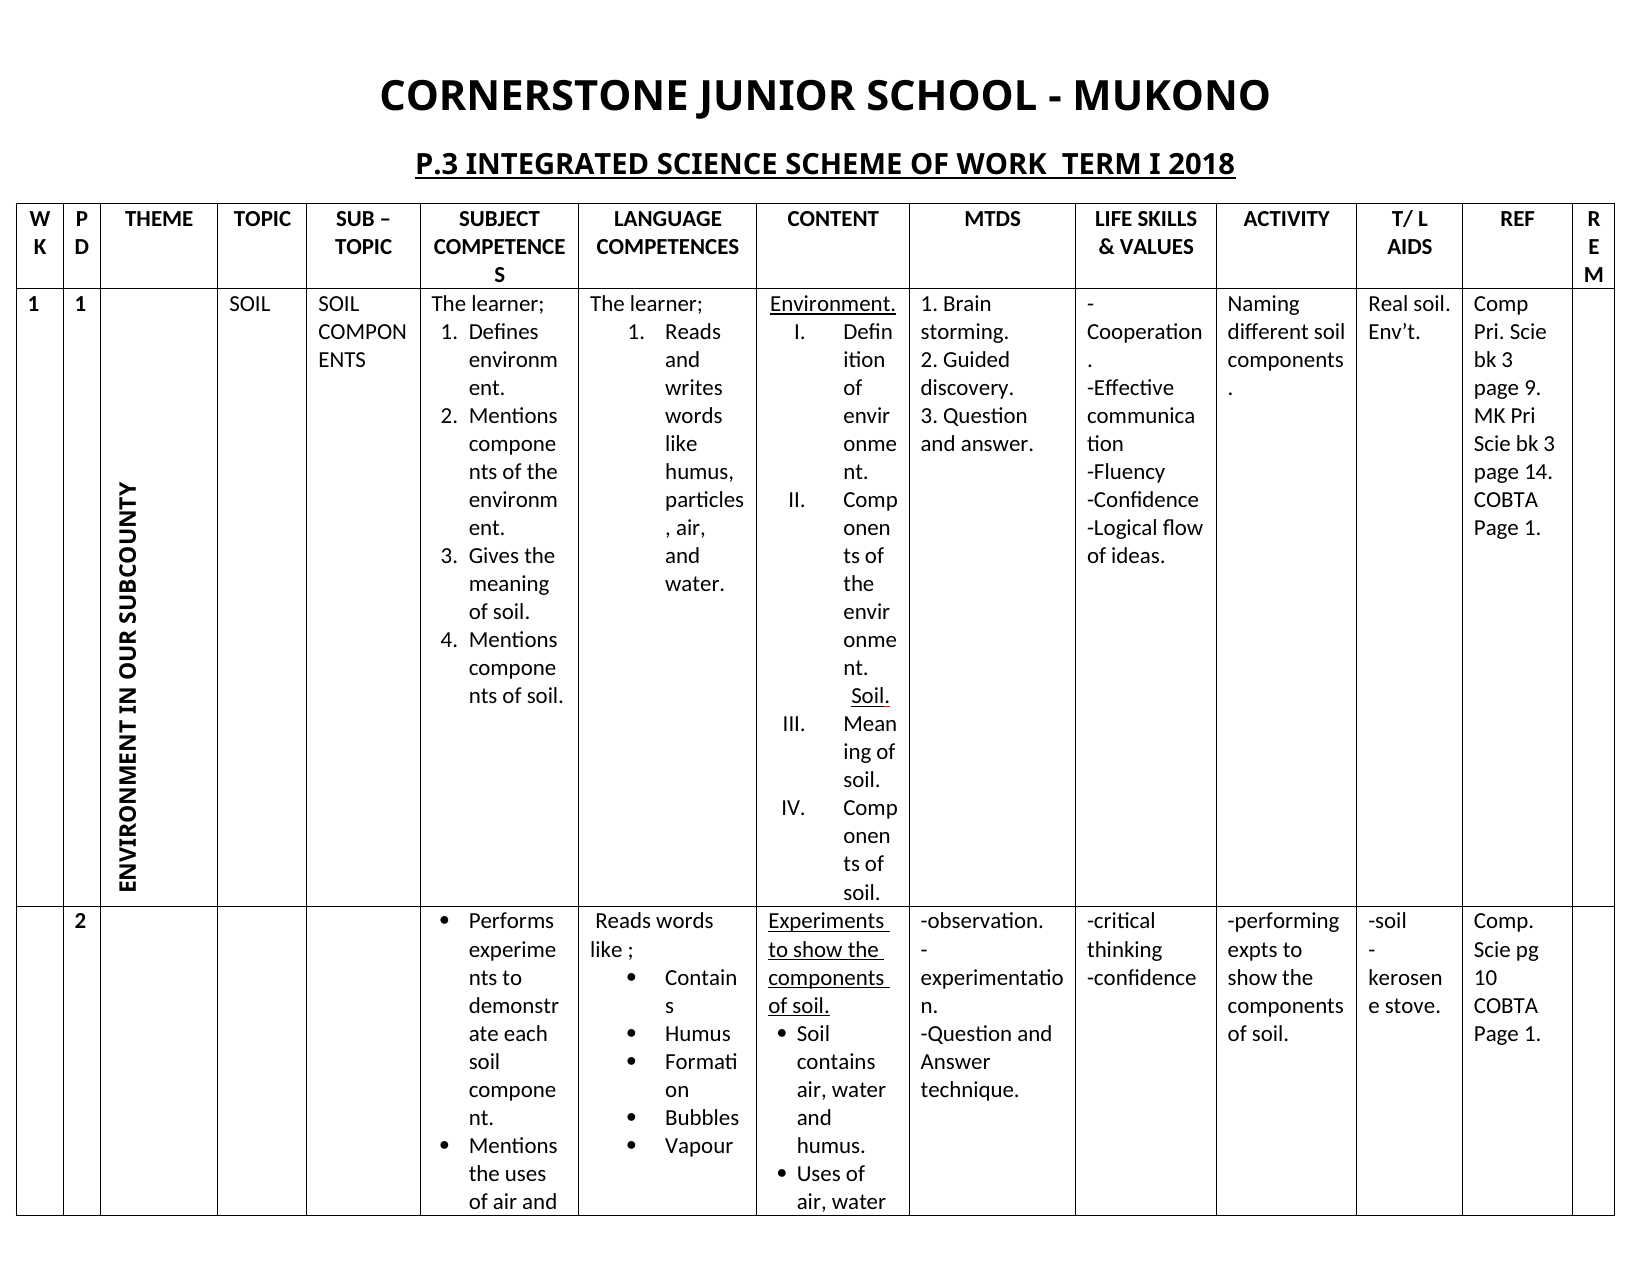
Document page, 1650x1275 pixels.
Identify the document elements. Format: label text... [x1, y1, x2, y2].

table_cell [1217, 907, 1356, 1215]
table_cell [17, 907, 63, 1215]
text CORNERSTONE JUNIOR SCHOOL - MUKONO [75, 66, 1575, 122]
table_cell SOIL [218, 289, 306, 906]
table_header SUB – TOPIC [307, 204, 420, 288]
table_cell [1076, 907, 1216, 1215]
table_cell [421, 907, 578, 1215]
table_header WK [17, 204, 63, 288]
text P.3 INTEGRATED SCIENCE SCHEME OF WORK TERM I 2018 [75, 143, 1575, 183]
table_header SUBJECT COMPETENCES [421, 204, 578, 288]
table_header CONTENT [757, 204, 909, 288]
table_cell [1357, 907, 1462, 1215]
table_header PD [64, 204, 100, 288]
table_cell -Cooperation. -Effective communication -Fluency -Confidence -Logical flow of ideas. [1076, 289, 1216, 906]
table_cell Environment. Definition of environment. Components of the environment. Soil. Meaning of soil. Components of soil. [757, 289, 909, 906]
table_header LIFE SKILLS & VALUES [1076, 204, 1216, 288]
table_header REF [1463, 204, 1572, 288]
table_cell 1. Brain storming. 2. Guided discovery. 3. Question and answer. [910, 289, 1075, 906]
table_cell Naming different soil components. [1217, 289, 1356, 906]
table_header TOPIC [218, 204, 306, 288]
table_cell The learner; Reads and writes words like humus, particles, air, and water. [579, 289, 756, 906]
table_cell Real soil. Env’t. [1357, 289, 1462, 906]
table_header THEME [101, 204, 217, 288]
table_cell [1573, 289, 1614, 906]
table_cell 2 [64, 907, 100, 1215]
table_cell [218, 907, 306, 1215]
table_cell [910, 907, 1075, 1215]
table_cell [307, 907, 420, 1215]
table_header T/ L AIDS [1357, 204, 1462, 288]
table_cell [757, 907, 909, 1215]
table_header ACTIVITY [1217, 204, 1356, 288]
table_cell ENVIRONMENT IN OUR SUBCOUNTY [101, 289, 217, 906]
table_cell SOIL COMPONENTS [307, 289, 420, 906]
table_cell 1 [64, 289, 100, 906]
table_cell Comp Pri. Scie bk 3 page 9. MK Pri Scie bk 3 page 14. COBTA Page 1. [1463, 289, 1572, 906]
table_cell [579, 907, 756, 1215]
table_header MTDS [910, 204, 1075, 288]
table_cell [1463, 907, 1572, 1215]
table_cell 1 [17, 289, 63, 906]
table_cell The learner; Defines environment. Mentions components of the environment. Gives the meaning of soil. Mentions components of soil. [421, 289, 578, 906]
table_header LANGUAGE COMPETENCES [579, 204, 756, 288]
table_cell [101, 907, 217, 1215]
table_header REM [1573, 204, 1614, 288]
table_cell [1573, 907, 1614, 1215]
